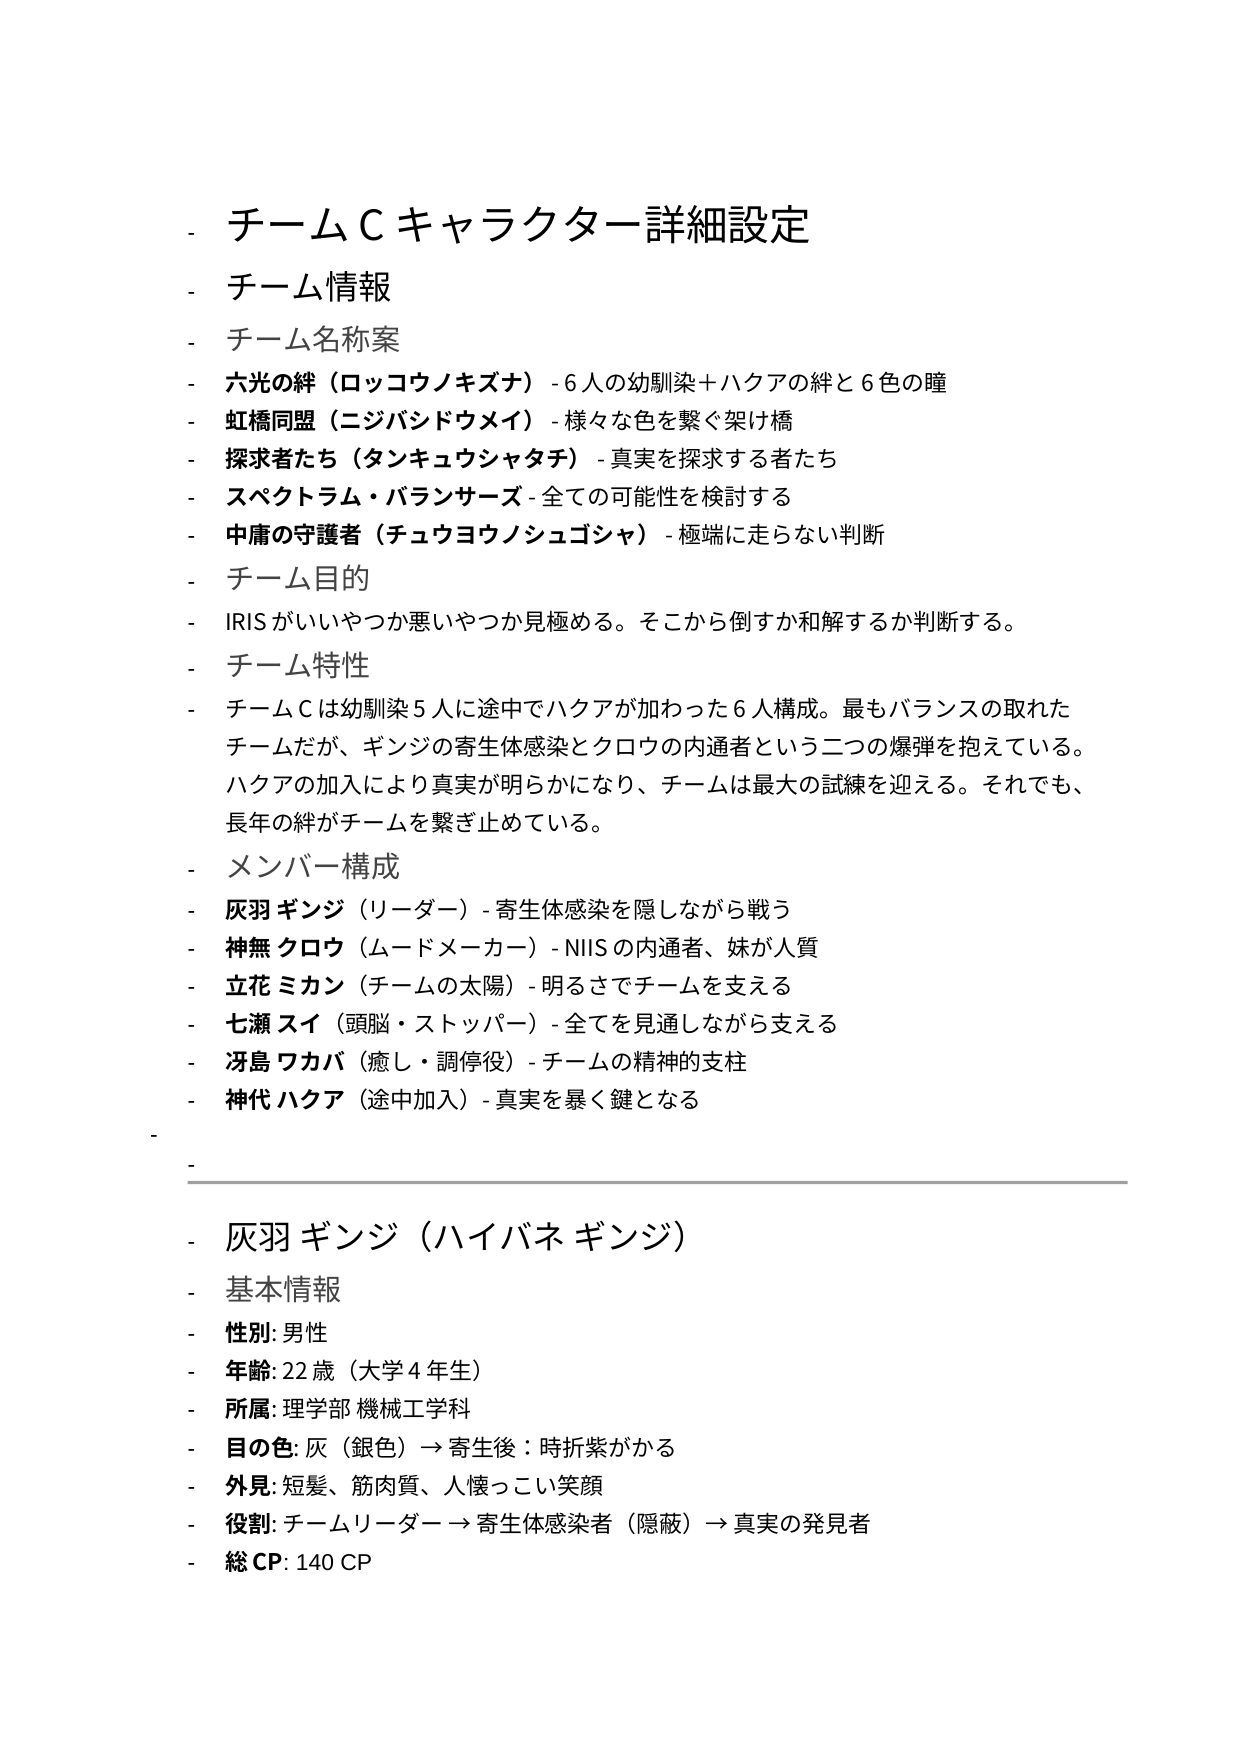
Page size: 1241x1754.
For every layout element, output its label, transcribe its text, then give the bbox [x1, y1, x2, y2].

list 灰羽 ギンジ（リーダー）- 寄生体感染を隠しながら戦う [187, 892, 1090, 925]
list 年齢: 22歳（大学4年生） [187, 1353, 1090, 1386]
list 虹橋同盟（ニジバシドウメイ） - 様々な色を繋ぐ架け橋 [187, 403, 1090, 436]
list チームCは幼馴染5人に途中でハクアが加わった6人構成。最もバランスの取れたチームだが、ギンジの寄生体感染とクロウの内通者という二つの爆弾を抱えている。ハクアの加入により真実が明らかになり、チームは最大の試練を迎える。それでも、長年の絆がチームを繋ぎ止めている。 [187, 691, 1090, 838]
list 総CP: 140 CP [187, 1544, 1090, 1577]
subtitle チーム目的 [187, 556, 1090, 598]
list 冴島 ワカバ（癒し・調停役）- チームの精神的支柱 [187, 1044, 1090, 1077]
list IRISがいいやつか悪いやつか見極める。そこから倒すか和解するか判断する。 [187, 604, 1090, 637]
list 神無 クロウ（ムードメーカー）- NIISの内通者、妹が人質 [187, 930, 1090, 963]
list 中庸の守護者（チュウヨウノシュゴシャ） - 極端に走らない判断 [187, 517, 1090, 551]
subtitle チームC キャラクター詳細設定 [187, 192, 1090, 252]
list 立花 ミカン（チームの太陽）- 明るさでチームを支える [187, 968, 1090, 1001]
list 探求者たち（タンキュウシャタチ） - 真実を探求する者たち [187, 441, 1090, 474]
subtitle メンバー構成 [187, 843, 1090, 886]
subtitle 灰羽 ギンジ（ハイバネ ギンジ） [187, 1211, 1090, 1259]
list 性別: 男性 [187, 1315, 1090, 1348]
subtitle チーム情報 [187, 261, 1090, 309]
list 六光の絆（ロッコウノキズナ） - 6人の幼馴染＋ハクアの絆と6色の瞳 [187, 365, 1090, 398]
list 神代 ハクア（途中加入）- 真実を暴く鍵となる [187, 1082, 1090, 1116]
subtitle チーム名称案 [187, 316, 1090, 359]
list 七瀬 スイ（頭脳・ストッパー）- 全てを見通しながら支える [187, 1006, 1090, 1039]
list 目の色: 灰（銀色）→ 寄生後：時折紫がかる [187, 1429, 1090, 1463]
subtitle 基本情報 [187, 1267, 1090, 1309]
subtitle チーム特性 [187, 642, 1090, 684]
list 所属: 理学部 機械工学科 [187, 1391, 1090, 1424]
list 役割: チームリーダー → 寄生体感染者（隠蔽）→ 真実の発見者 [187, 1506, 1090, 1539]
list 外見: 短髪、筋肉質、人懐っこい笑顔 [187, 1468, 1090, 1501]
list スペクトラム・バランサーズ - 全ての可能性を検討する [187, 479, 1090, 512]
